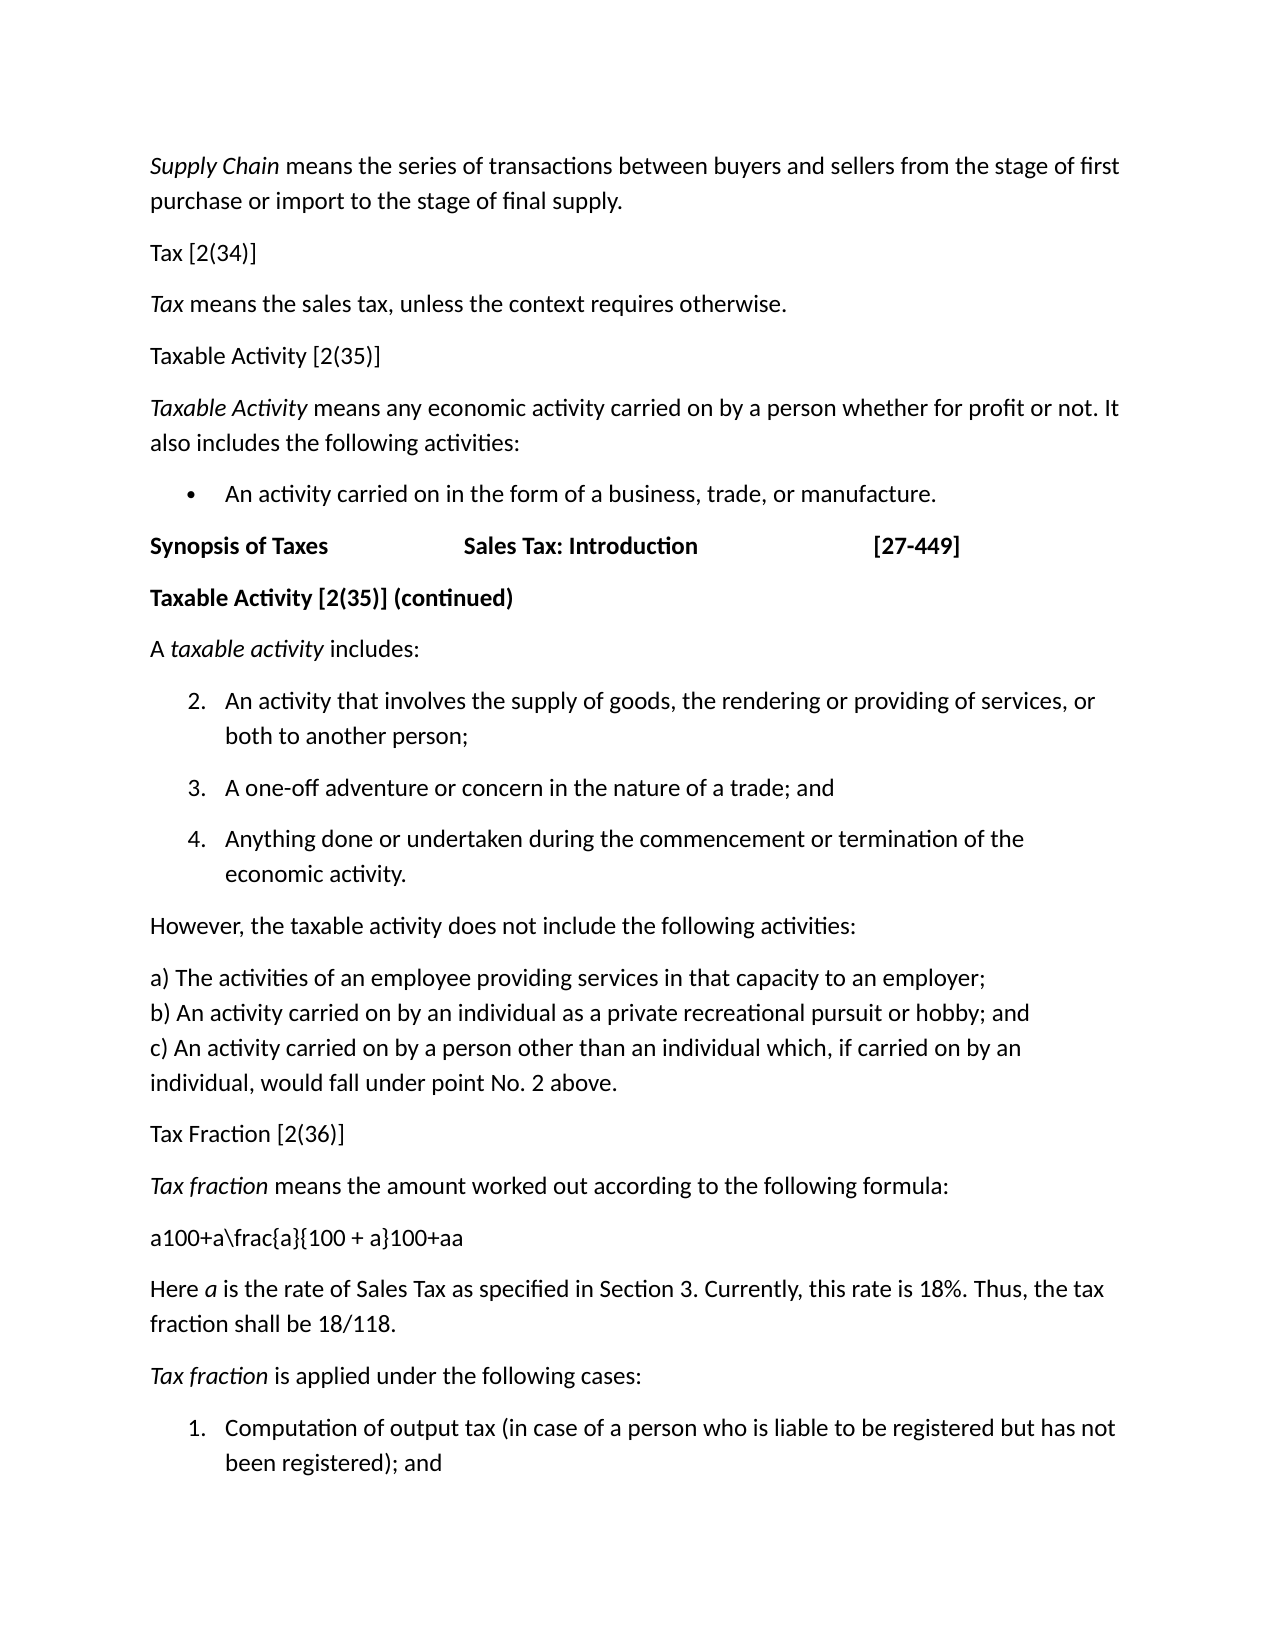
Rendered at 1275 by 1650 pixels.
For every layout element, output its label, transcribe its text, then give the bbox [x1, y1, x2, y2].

text Tax Fraction [2(36)] [150, 1118, 1125, 1149]
text Tax [2(34)] [150, 237, 1125, 267]
list An activity that involves the supply of goods, the rendering or providing of services, or both to another person; [187, 685, 1125, 751]
text a) The activities of an employee providing services in that capacity to an employer; b) An activity carried on by an individual as a private recreational pursuit or hobby; and c) An activity carried on by a person other than an individual which, if carried on by an individual, would fall under point No. 2 above. [150, 962, 1125, 1097]
text Tax fraction means the amount worked out according to the following formula: [150, 1170, 1125, 1201]
text Tax fraction is applied under the following cases: [150, 1360, 1125, 1391]
list An activity carried on in the form of a business, trade, or manufacture. [187, 478, 1125, 509]
text a100+a\frac{a}{100 + a}100+aa​ [150, 1222, 1125, 1252]
text Taxable Activity means any economic activity carried on by a person whether for profit or not. It also includes the following activities: [150, 392, 1125, 457]
text Tax means the sales tax, unless the context requires otherwise. [150, 288, 1125, 319]
text Taxable Activity [2(35)] (continued) [150, 582, 1125, 612]
text Here a is the rate of Sales Tax as specified in Section 3. Currently, this rate is 18%. Thus, the tax fraction shall be 18/118. [150, 1273, 1125, 1339]
text However, the taxable activity does not include the following activities: [150, 910, 1125, 941]
text Supply Chain means the series of transactions between buyers and sellers from the stage of first purchase or import to the stage of final supply. [150, 150, 1125, 216]
list Computation of output tax (in case of a person who is liable to be registered but has not been registered); and [187, 1412, 1125, 1477]
list A one-off adventure or concern in the nature of a trade; and [187, 772, 1125, 802]
text Synopsis of Taxes Sales Tax: Introduction [27-449] [150, 530, 1125, 561]
text Taxable Activity [2(35)] [150, 340, 1125, 371]
text A taxable activity includes: [150, 633, 1125, 664]
list Anything done or undertaken during the commencement or termination of the economic activity. [187, 823, 1125, 889]
